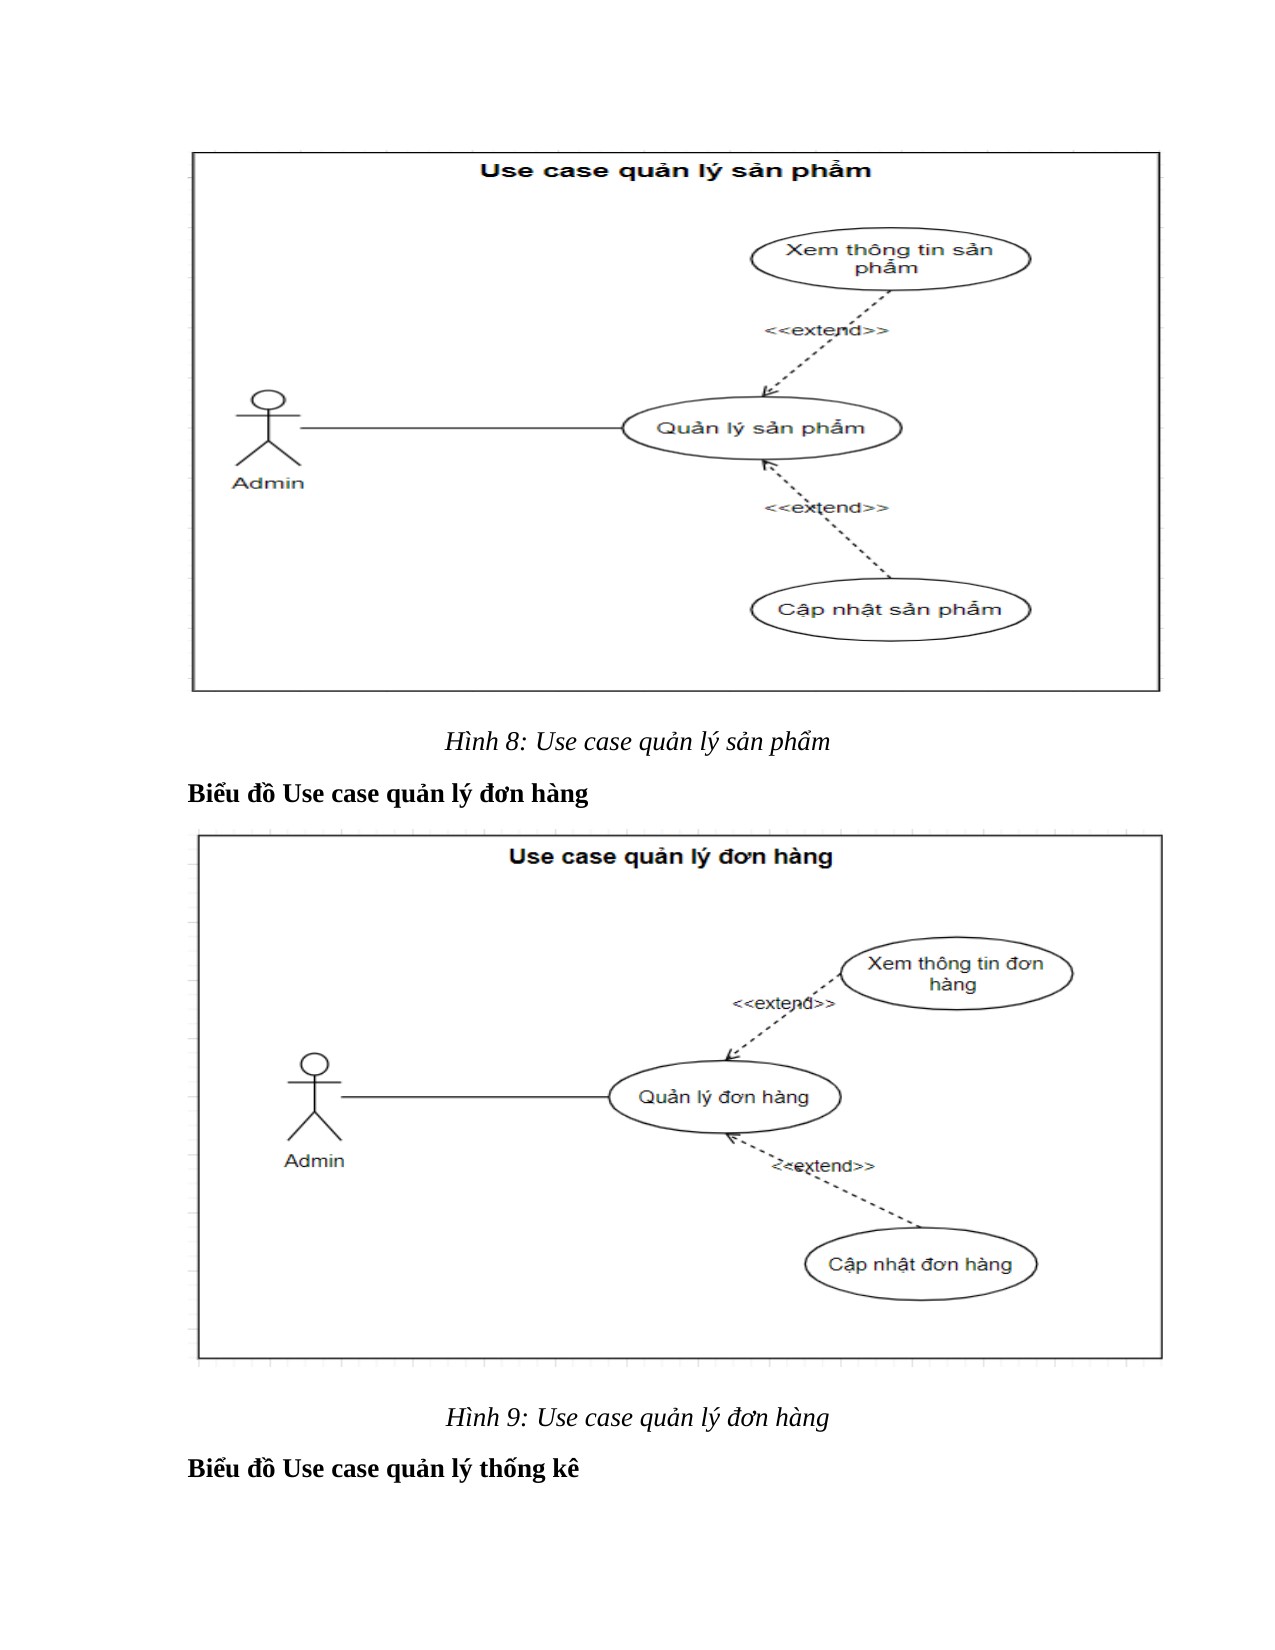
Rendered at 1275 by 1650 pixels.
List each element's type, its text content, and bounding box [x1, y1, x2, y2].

picture [187, 150, 1164, 692]
text Biểu đồ Use case quản lý thống kê [187, 1453, 1087, 1484]
picture [187, 829, 1163, 1367]
text Hình 8: Use case quản lý sản phẩm [187, 725, 1087, 756]
text Hình 9: Use case quản lý đơn hàng [187, 1401, 1087, 1432]
text Biểu đồ Use case quản lý đơn hàng [187, 777, 1087, 808]
